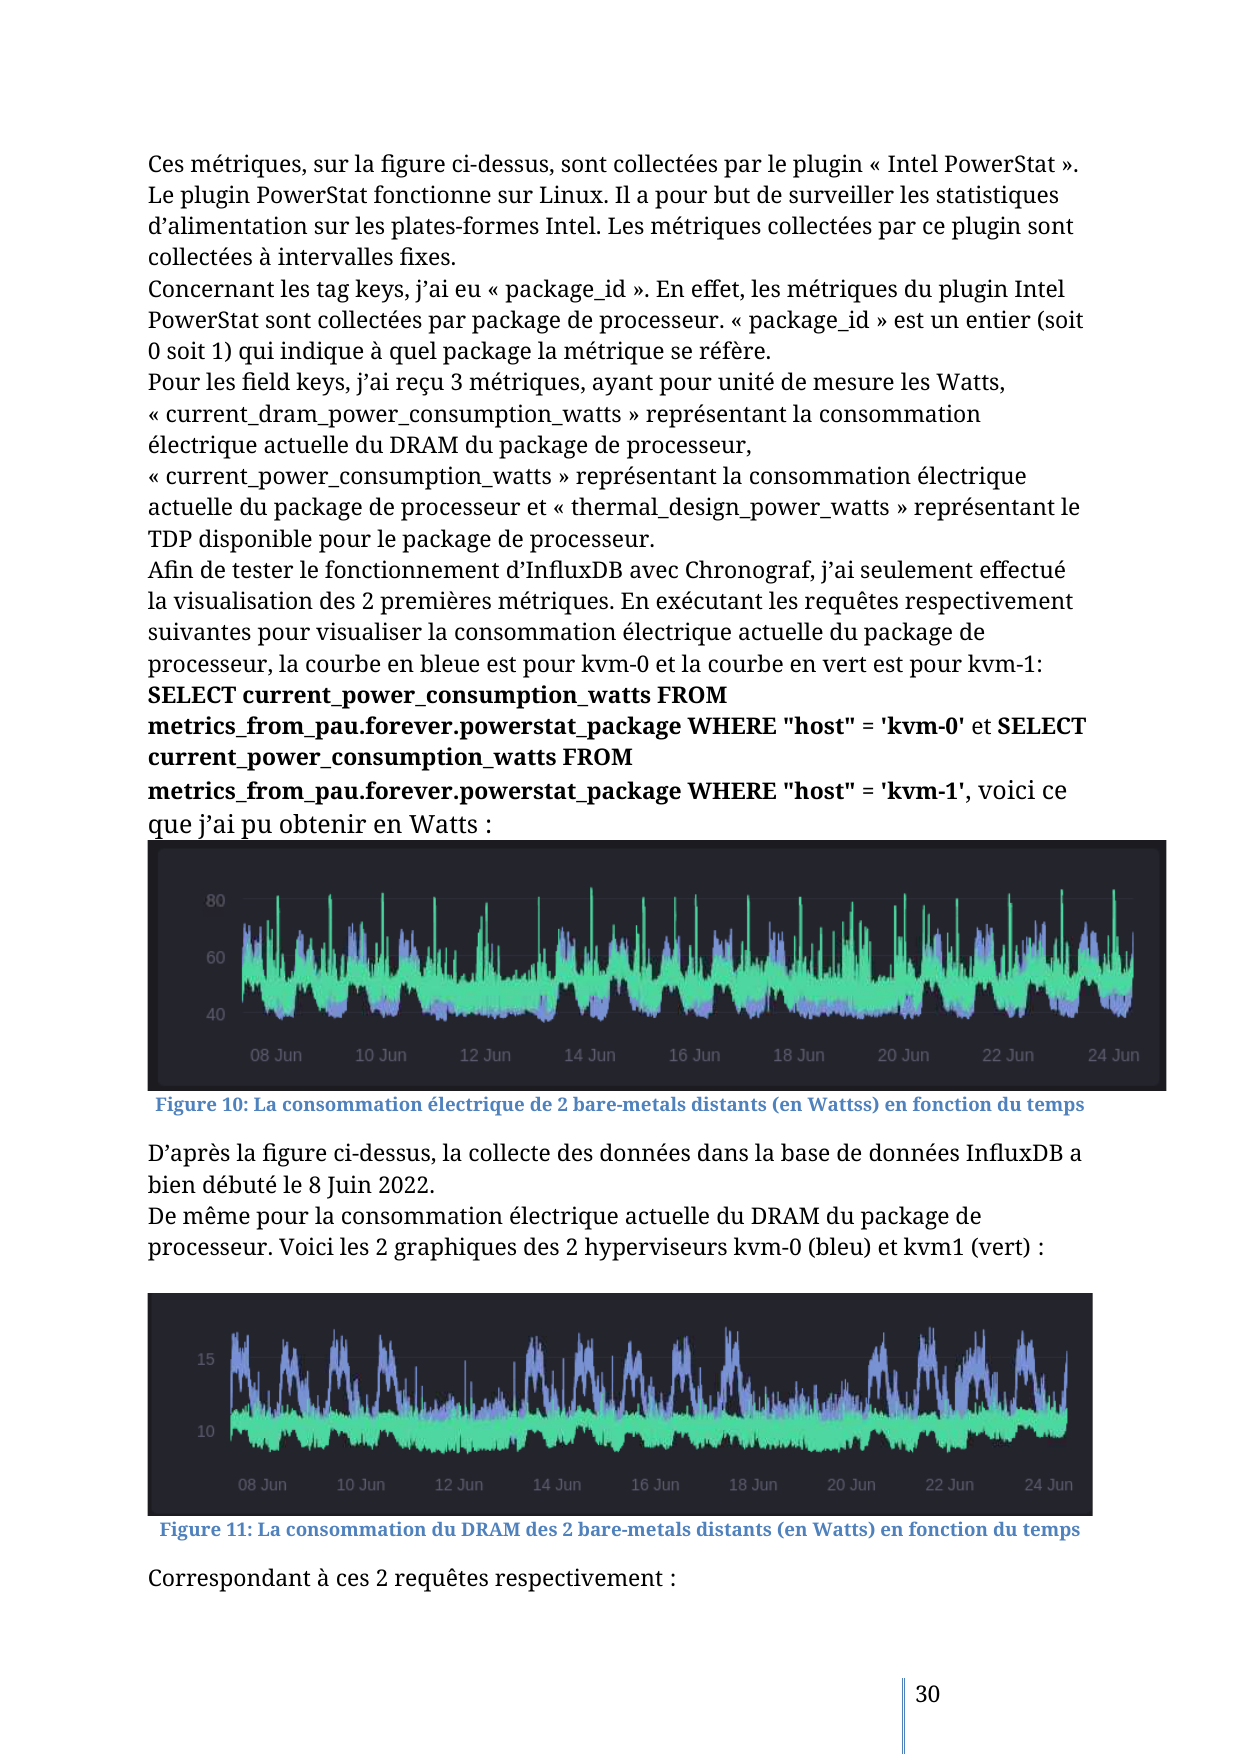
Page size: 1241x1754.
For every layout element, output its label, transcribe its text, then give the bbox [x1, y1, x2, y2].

text D’après la figure ci-dessus, la collecte des données dans la base de données InfluxDB a bien débuté le 8 Juin 2022. [148, 1137, 1093, 1200]
text Ces métriques, sur la figure ci-dessus, sont collectées par le plugin « Intel PowerStat ». Le plugin PowerStat fonctionne sur Linux. Il a pour but de surveiller les statistiques d’alimentation sur les plates-formes Intel. Les métriques collectées par ce plugin sont collectées à intervalles fixes. [148, 148, 1093, 273]
text Correspondant à ces 2 requêtes respectivement : [148, 1562, 1093, 1593]
text Pour les field keys, j’ai reçu 3 métriques, ayant pour unité de mesure les Watts, « current_dram_power_consumption_watts » représentant la consommation électrique actuelle du DRAM du package de processeur, « current_power_consumption_watts » représentant la consommation électrique actuelle du package de processeur et « thermal_design_power_watts » représentant le TDP disponible pour le package de processeur. [148, 366, 1093, 554]
text Afin de tester le fonctionnement d’InfluxDB avec Chronograf, j’ai seulement effectué la visualisation des 2 premières métriques. En exécutant les requêtes respectivement suivantes pour visualiser la consommation électrique actuelle du package de processeur, la courbe en bleue est pour kvm-0 et la courbe en vert est pour kvm-1: SELECT current_power_consumption_watts FROM metrics_from_pau.forever.powerstat_package WHERE "host" = 'kvm-0' et SELECT current_power_consumption_watts FROM metrics_from_pau.forever.powerstat_package WHERE "host" = 'kvm-1', voici ce que j’ai pu obtenir en Watts : [148, 554, 1093, 840]
picture [147, 1293, 1093, 1516]
text De même pour la consommation électrique actuelle du DRAM du package de processeur. Voici les 2 graphiques des 2 hyperviseurs kvm-0 (bleu) et kvm1 (vert) : [148, 1200, 1093, 1262]
text Concernant les tag keys, j’ai eu « package_id ». En effet, les métriques du plugin Intel PowerStat sont collectées par package de processeur. « package_id » est un entier (soit 0 soit 1) qui indique à quel package la métrique se réfère. [148, 273, 1093, 366]
picture [147, 840, 1167, 1091]
